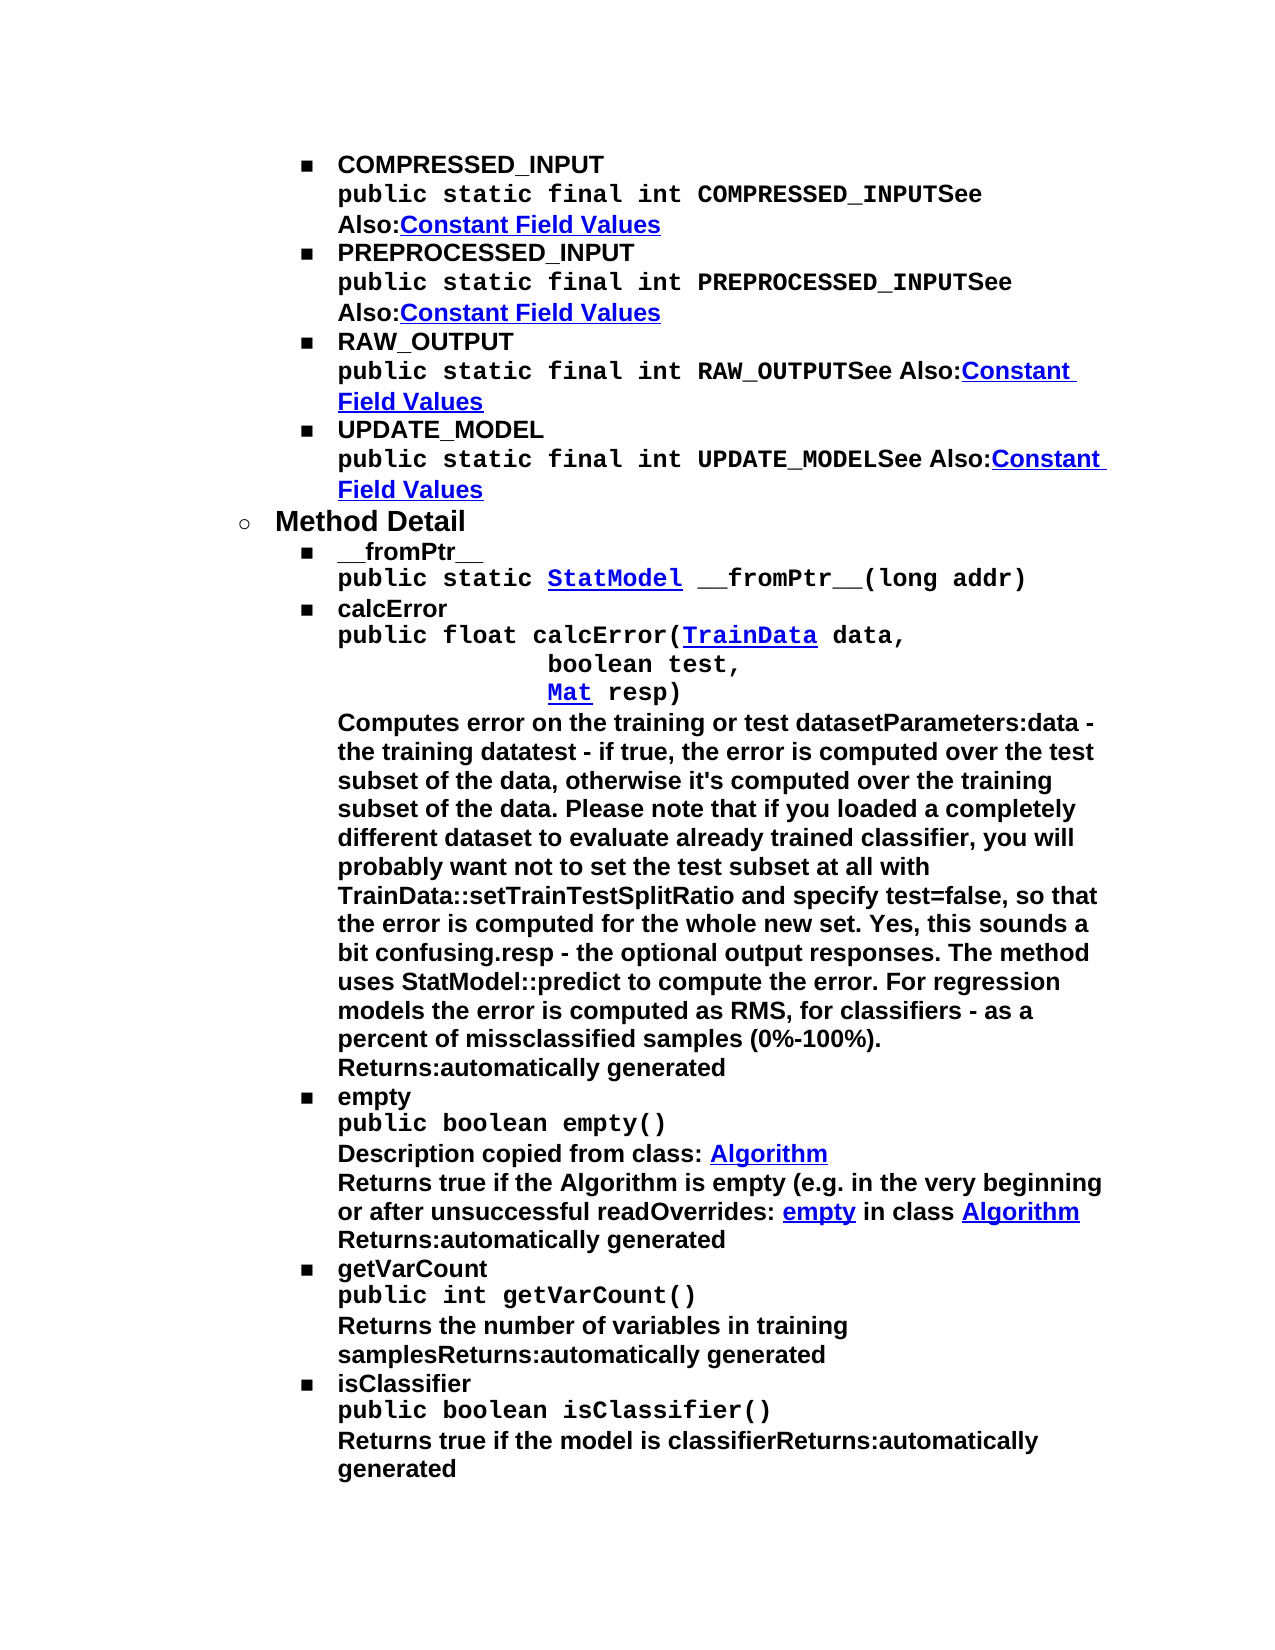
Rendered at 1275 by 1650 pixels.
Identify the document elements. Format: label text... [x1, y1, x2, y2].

subtitle empty public boolean empty() Description copied from class: Algorithm Returns true if the Algorithm is empty (e.g. in the very beginning or after unsuccessful readOverrides: empty in class Algorithm Returns:automatically generated [300, 1082, 1125, 1254]
subtitle COMPRESSED_INPUT public static final int COMPRESSED_INPUTSee Also:Constant Field Values [300, 150, 1125, 238]
subtitle __fromPtr__ public static StatModel __fromPtr__(long addr) [300, 537, 1125, 594]
subtitle PREPROCESSED_INPUT public static final int PREPROCESSED_INPUTSee Also:Constant Field Values [300, 238, 1125, 327]
subtitle getVarCount public int getVarCount() Returns the number of variables in training samplesReturns:automatically generated [300, 1254, 1125, 1368]
subtitle isClassifier public boolean isClassifier() Returns true if the model is classifierReturns:automatically generated [300, 1368, 1125, 1483]
subtitle Method Detail [237, 504, 1125, 537]
subtitle UPDATE_MODEL public static final int UPDATE_MODELSee Also:Constant Field Values [300, 415, 1125, 504]
subtitle RAW_OUTPUT public static final int RAW_OUTPUTSee Also:Constant Field Values [300, 327, 1125, 415]
subtitle calcError public float calcError(TrainData data, boolean test, Mat resp) Computes error on the training or test datasetParameters:data - the training datatest - if true, the error is computed over the test subset of the data, otherwise it's computed over the training subset of the data. Please note that if you loaded a completely different dataset to evaluate already trained classifier, you will probably want not to set the test subset at all with TrainData::setTrainTestSplitRatio and specify test=false, so that the error is computed for the whole new set. Yes, this sounds a bit confusing.resp - the optional output responses. The method uses StatModel::predict to compute the error. For regression models the error is computed as RMS, for classifiers - as a percent of missclassified samples (0%-100%). Returns:automatically generated [300, 594, 1125, 1082]
